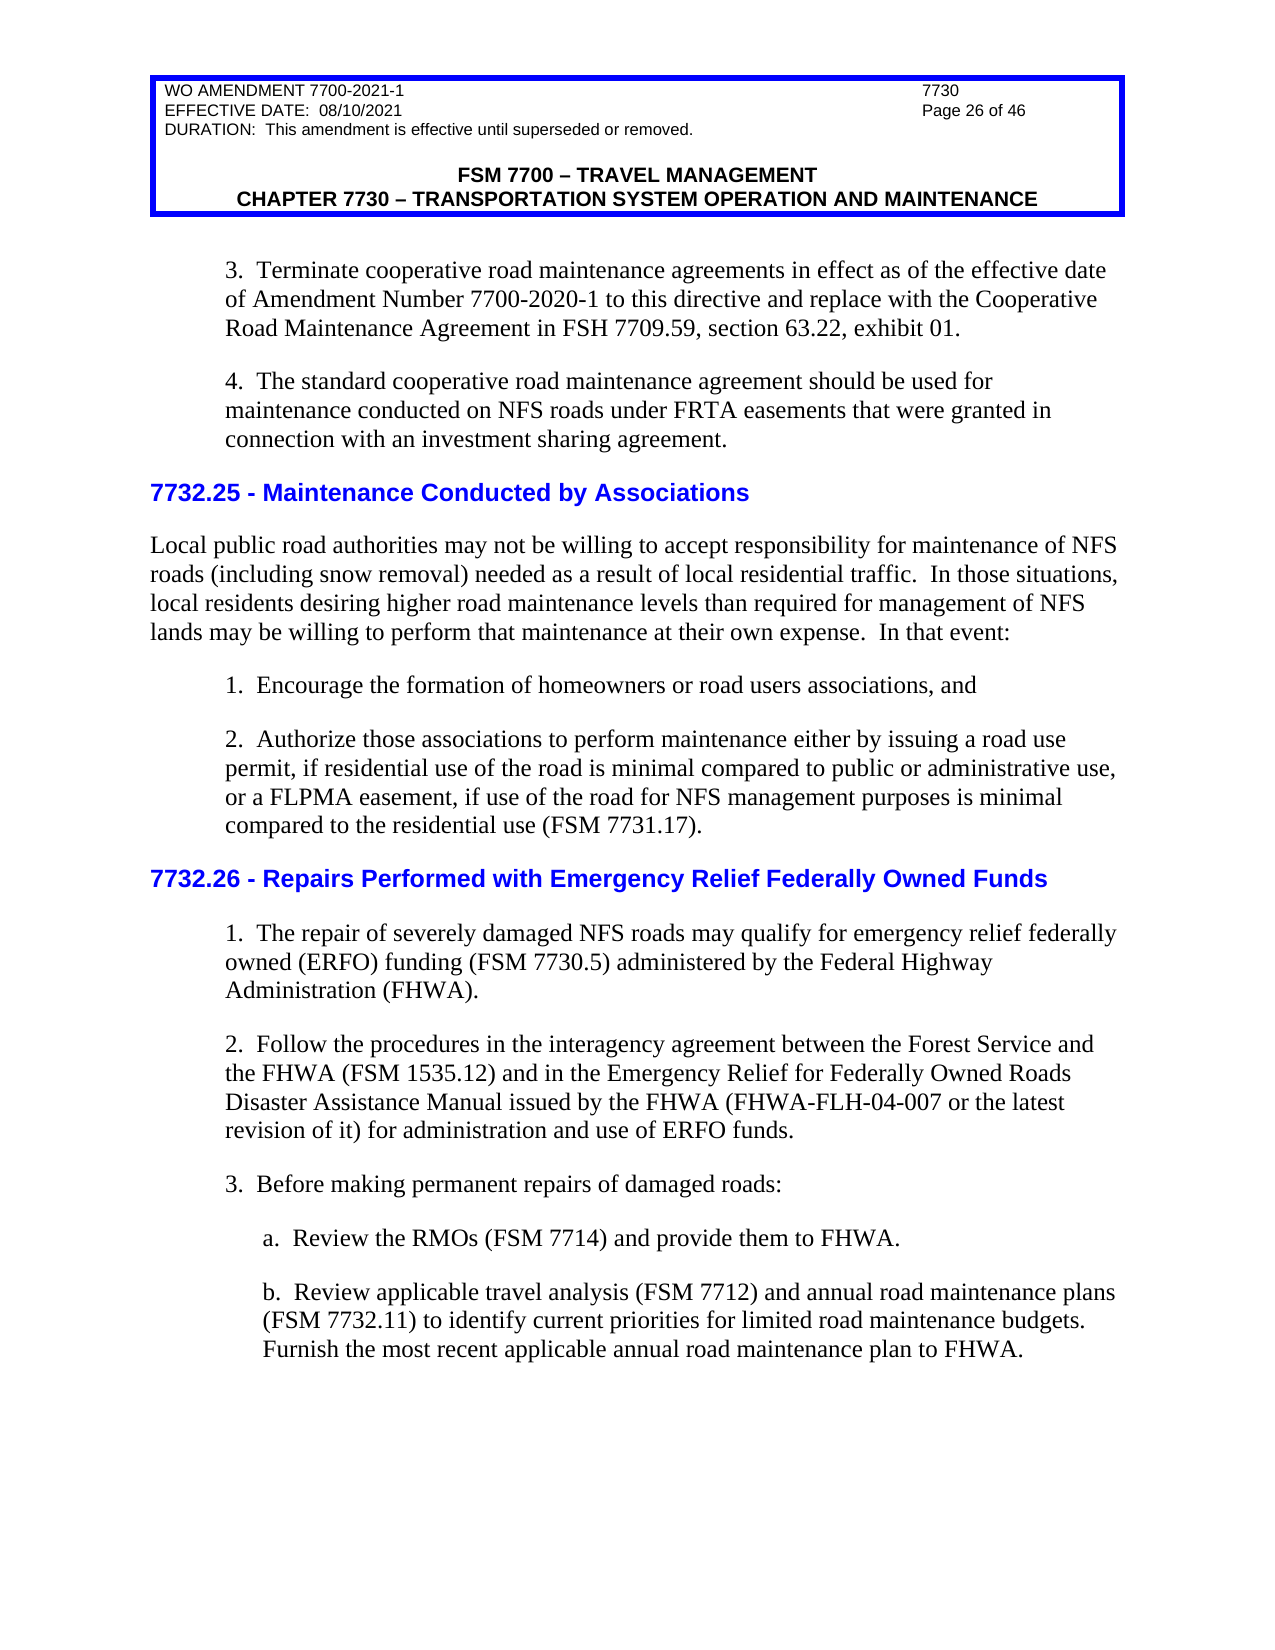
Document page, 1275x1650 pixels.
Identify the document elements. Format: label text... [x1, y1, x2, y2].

list 3. Before making permanent repairs of damaged roads: [225, 1169, 1125, 1198]
subtitle 7732.25 - Maintenance Conducted by Associations [150, 478, 1125, 506]
list 1. Encourage the formation of homeowners or road users associations, and [225, 671, 1125, 699]
list a. Review the RMOs (FSM 7714) and provide them to FHWA. [262, 1223, 1125, 1252]
list 3. Terminate cooperative road maintenance agreements in effect as of the effective date of Amendment Number 7700-2020-1 to this directive and replace with the Cooperative Road Maintenance Agreement in FSH 7709.59, section 63.22, exhibit 01. [225, 255, 1125, 341]
list 4. The standard cooperative road maintenance agreement should be used for maintenance conducted on NFS roads under FRTA easements that were granted in connection with an investment sharing agreement. [225, 366, 1125, 453]
subtitle 7732.26 - Repairs Performed with Emergency Relief Federally Owned Funds [150, 864, 1125, 893]
list 1. The repair of severely damaged NFS roads may qualify for emergency relief federally owned (ERFO) funding (FSM 7730.5) administered by the Federal Highway Administration (FHWA). [225, 918, 1125, 1004]
list b. Review applicable travel analysis (FSM 7712) and annual road maintenance plans (FSM 7732.11) to identify current priorities for limited road maintenance budgets. Furnish the most recent applicable annual road maintenance plan to FHWA. [262, 1277, 1125, 1363]
text Local public road authorities may not be willing to accept responsibility for maintenance of NFS roads (including snow removal) needed as a result of local residential traffic. In those situations, local residents desiring higher road maintenance levels than required for management of NFS lands may be willing to perform that maintenance at their own expense. In that event: [150, 531, 1125, 646]
list 2. Follow the procedures in the interagency agreement between the Forest Service and the FHWA (FSM 1535.12) and in the Emergency Relief for Federally Owned Roads Disaster Assistance Manual issued by the FHWA (FHWA-FLH-04-007 or the latest revision of it) for administration and use of ERFO funds. [225, 1029, 1125, 1144]
list 2. Authorize those associations to perform maintenance either by issuing a road use permit, if residential use of the road is minimal compared to public or administrative use, or a FLPMA easement, if use of the road for NFS management purposes is minimal compared to the residential use (FSM 7731.17). [225, 724, 1125, 839]
